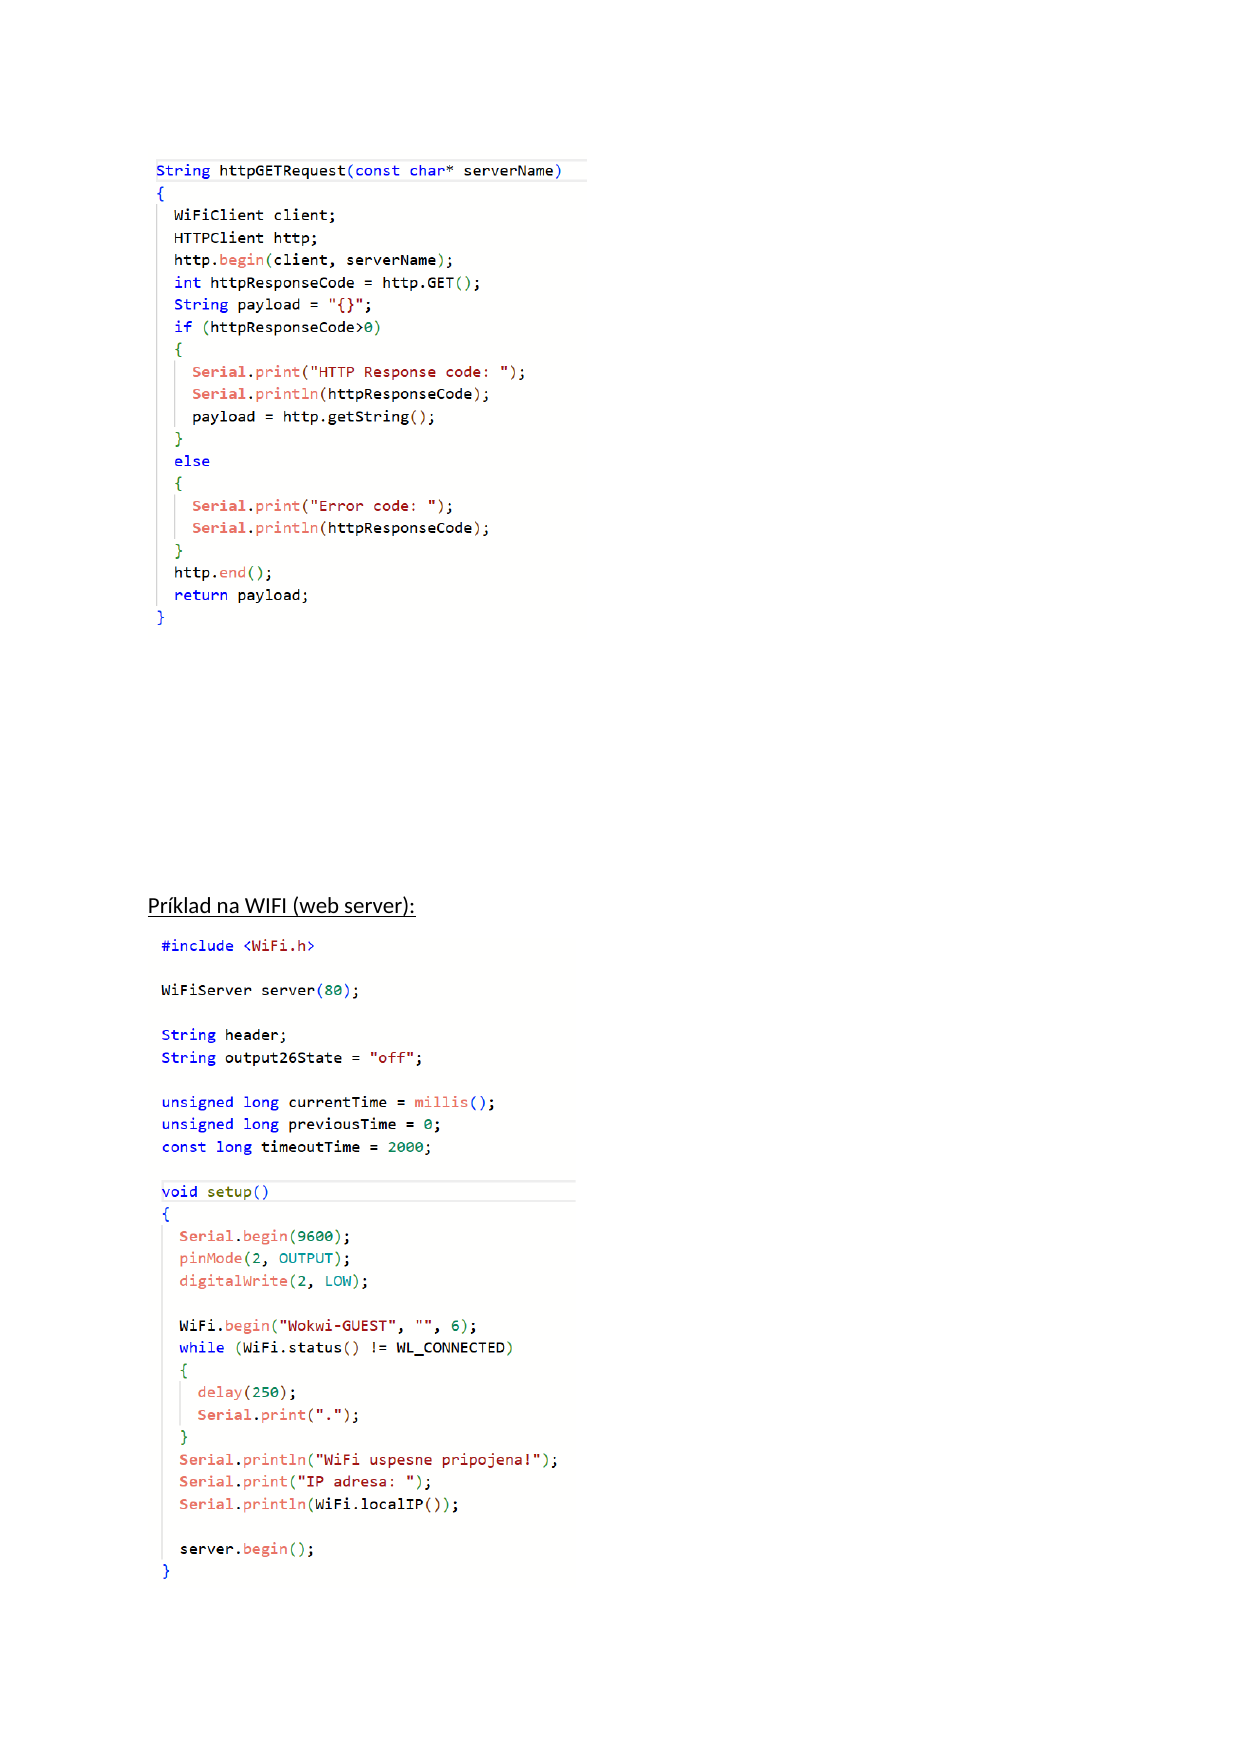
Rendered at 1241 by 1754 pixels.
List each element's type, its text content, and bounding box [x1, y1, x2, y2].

text Príklad na WIFI (web server): [148, 892, 1093, 919]
picture [147, 938, 576, 1588]
picture [147, 147, 587, 639]
